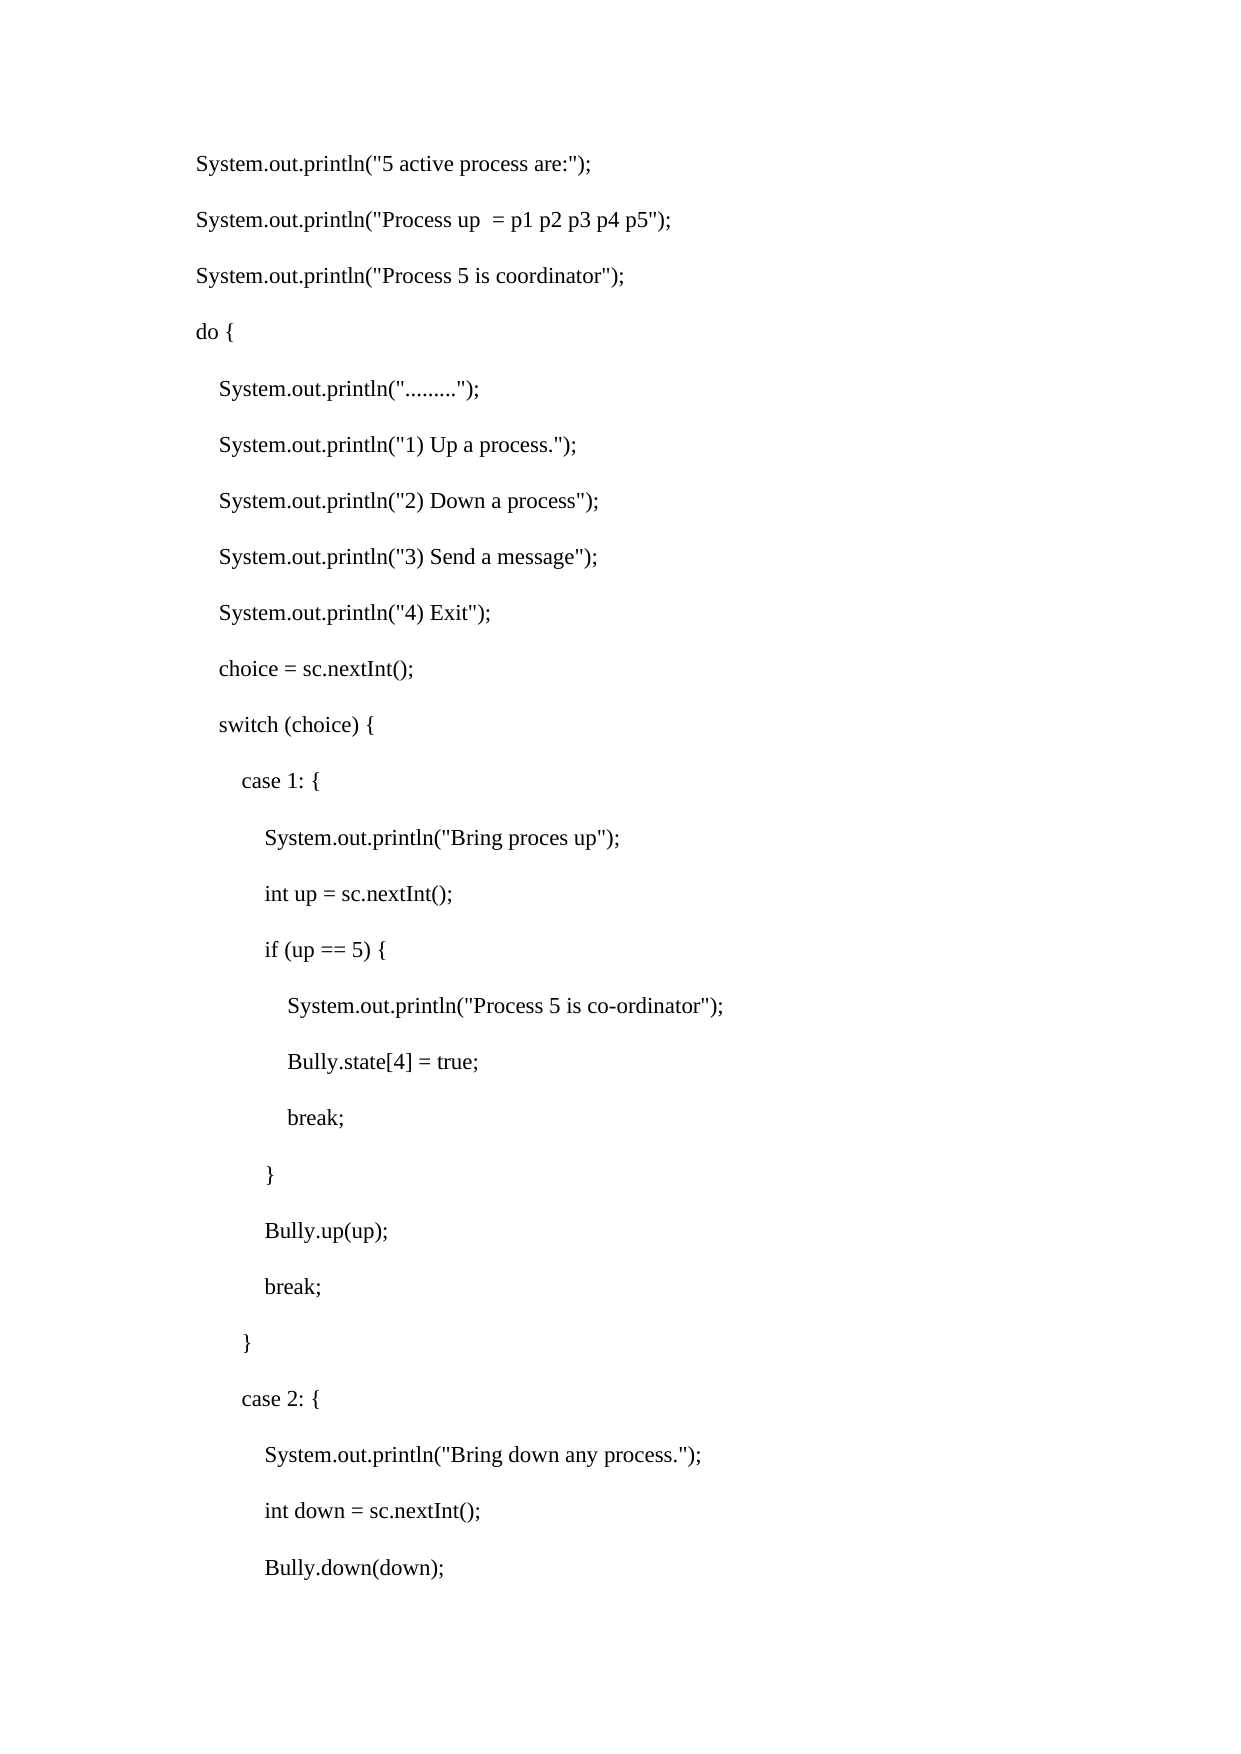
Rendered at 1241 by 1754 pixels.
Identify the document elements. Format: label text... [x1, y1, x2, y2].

text System.out.println("2) Down a process"); [150, 487, 1090, 513]
text case 1: { [150, 768, 1090, 794]
text if (up == 5) { [150, 936, 1090, 962]
text System.out.println("Bring proces up"); [150, 824, 1090, 850]
text Bully.state[4] = true; [150, 1048, 1090, 1075]
text System.out.println("Process 5 is co-ordinator"); [150, 992, 1090, 1018]
text break; [150, 1273, 1090, 1299]
text System.out.println("........."); [150, 374, 1090, 401]
text int up = sc.nextInt(); [150, 880, 1090, 906]
text switch (choice) { [150, 711, 1090, 738]
text int down = sc.nextInt(); [150, 1497, 1090, 1524]
text System.out.println("Process 5 is coordinator"); [150, 262, 1090, 289]
text do { [150, 318, 1090, 345]
text System.out.println("Bring down any process."); [150, 1441, 1090, 1468]
text Bully.up(up); [150, 1217, 1090, 1243]
text } [150, 1329, 1090, 1355]
text System.out.println("1) Up a process."); [150, 431, 1090, 457]
text case 2: { [150, 1385, 1090, 1412]
text choice = sc.nextInt(); [150, 655, 1090, 682]
text System.out.println("3) Send a message"); [150, 543, 1090, 569]
text } [150, 1161, 1090, 1187]
text System.out.println("4) Exit"); [150, 599, 1090, 626]
text System.out.println("5 active process are:"); [150, 150, 1090, 176]
text Bully.down(down); [150, 1554, 1090, 1580]
text break; [150, 1104, 1090, 1131]
text System.out.println("Process up = p1 p2 p3 p4 p5"); [150, 206, 1090, 232]
